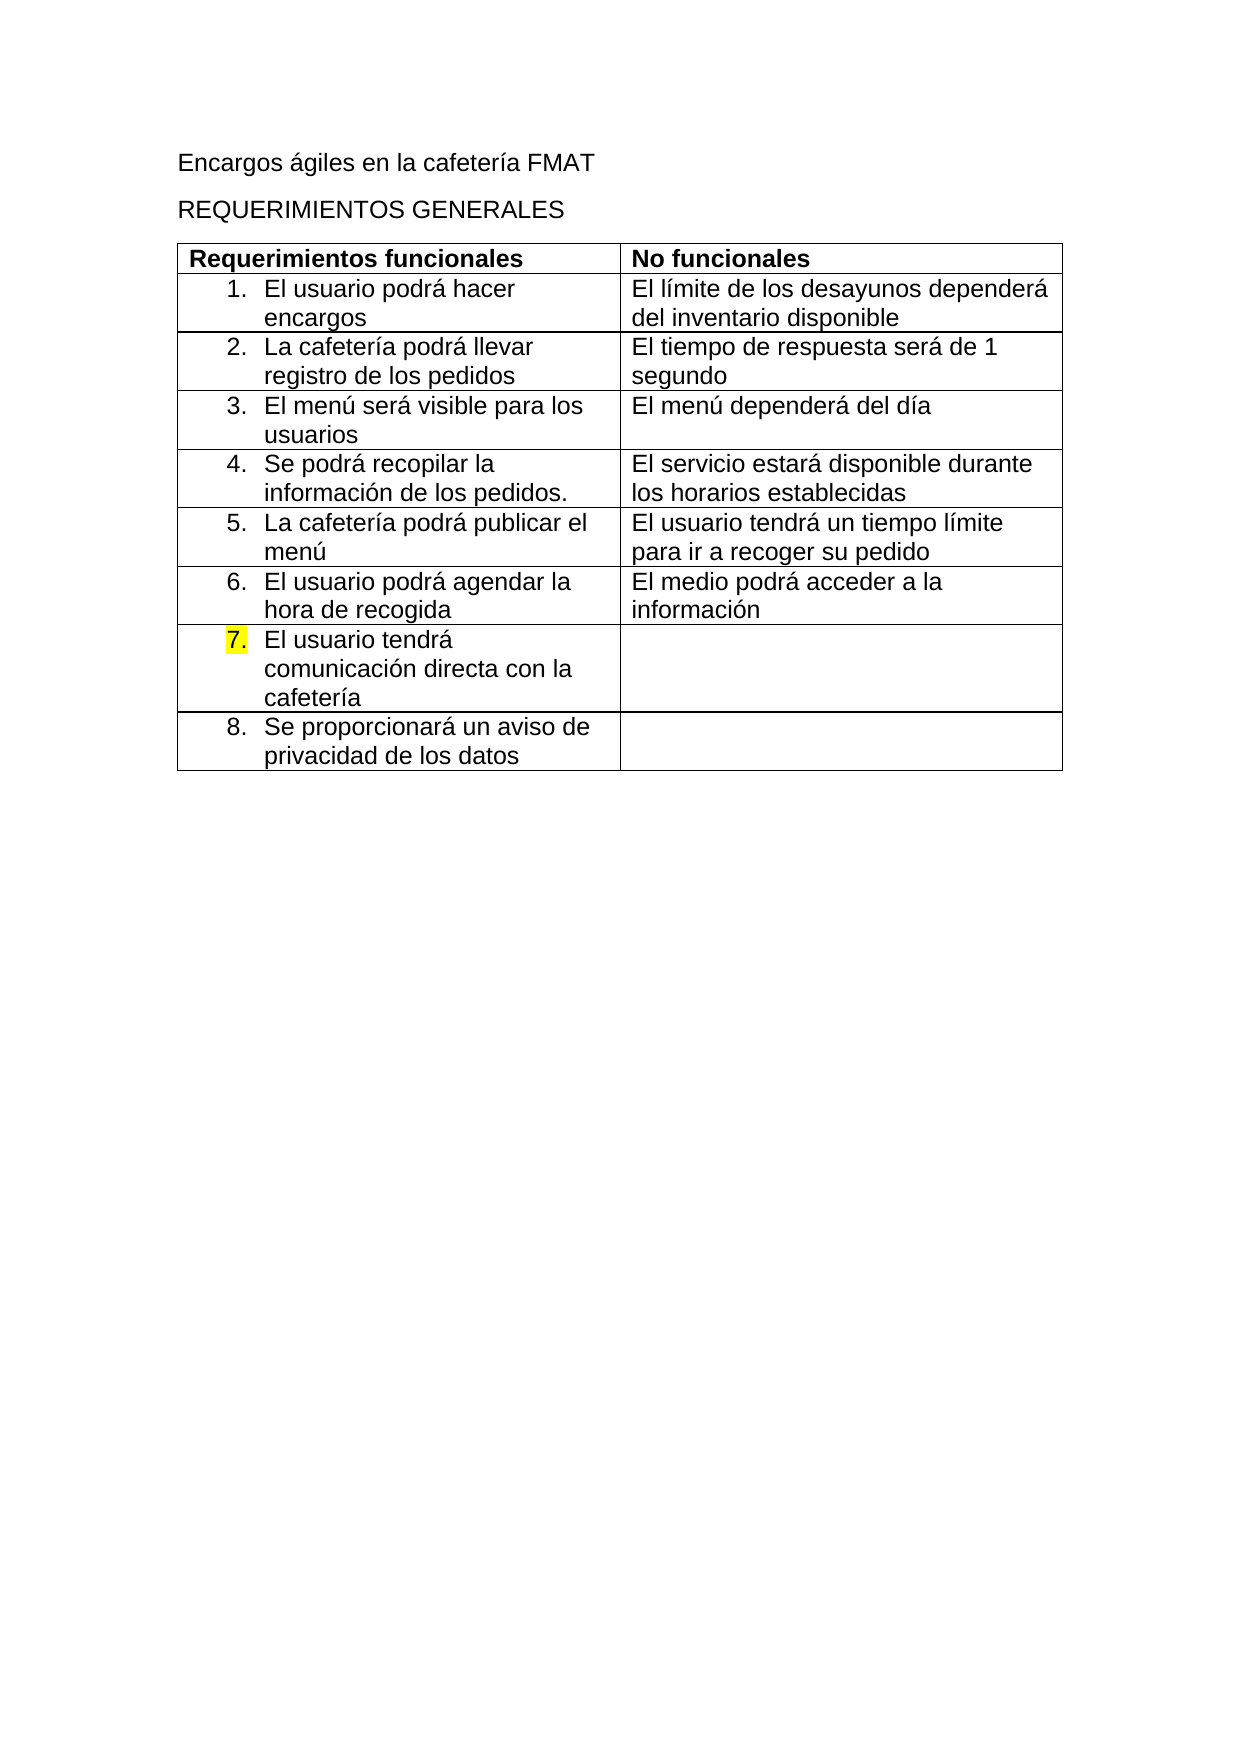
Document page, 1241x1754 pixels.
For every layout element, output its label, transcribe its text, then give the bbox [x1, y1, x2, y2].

table_cell El servicio estará disponible durante los horarios establecidas [621, 450, 1062, 507]
table_cell El menú será visible para los usuarios [178, 391, 620, 448]
table_header Requerimientos funcionales [178, 244, 620, 273]
text REQUERIMIENTOS GENERALES [177, 195, 1063, 224]
table_cell El usuario tendrá comunicación directa con la cafetería [178, 625, 620, 711]
table_cell El medio podrá acceder a la información [621, 567, 1062, 624]
table_cell La cafetería podrá llevar registro de los pedidos [178, 333, 620, 390]
table_cell El tiempo de respuesta será de 1 segundo [621, 333, 1062, 390]
text Encargos ágiles en la cafetería FMAT [177, 148, 1063, 176]
table_cell El usuario tendrá un tiempo límite para ir a recoger su pedido [621, 508, 1062, 566]
table_cell El usuario podrá agendar la hora de recogida [178, 567, 620, 624]
table_header No funcionales [621, 244, 1062, 273]
table_cell Se proporcionará un aviso de privacidad de los datos [178, 713, 620, 770]
table_cell La cafetería podrá publicar el menú [178, 508, 620, 566]
table_cell El usuario podrá hacer encargos [178, 274, 620, 331]
table_cell El menú dependerá del día [621, 391, 1062, 448]
table_cell [621, 625, 1062, 711]
table_cell El límite de los desayunos dependerá del inventario disponible [621, 274, 1062, 331]
table_cell [621, 713, 1062, 770]
table_cell Se podrá recopilar la información de los pedidos. [178, 450, 620, 507]
